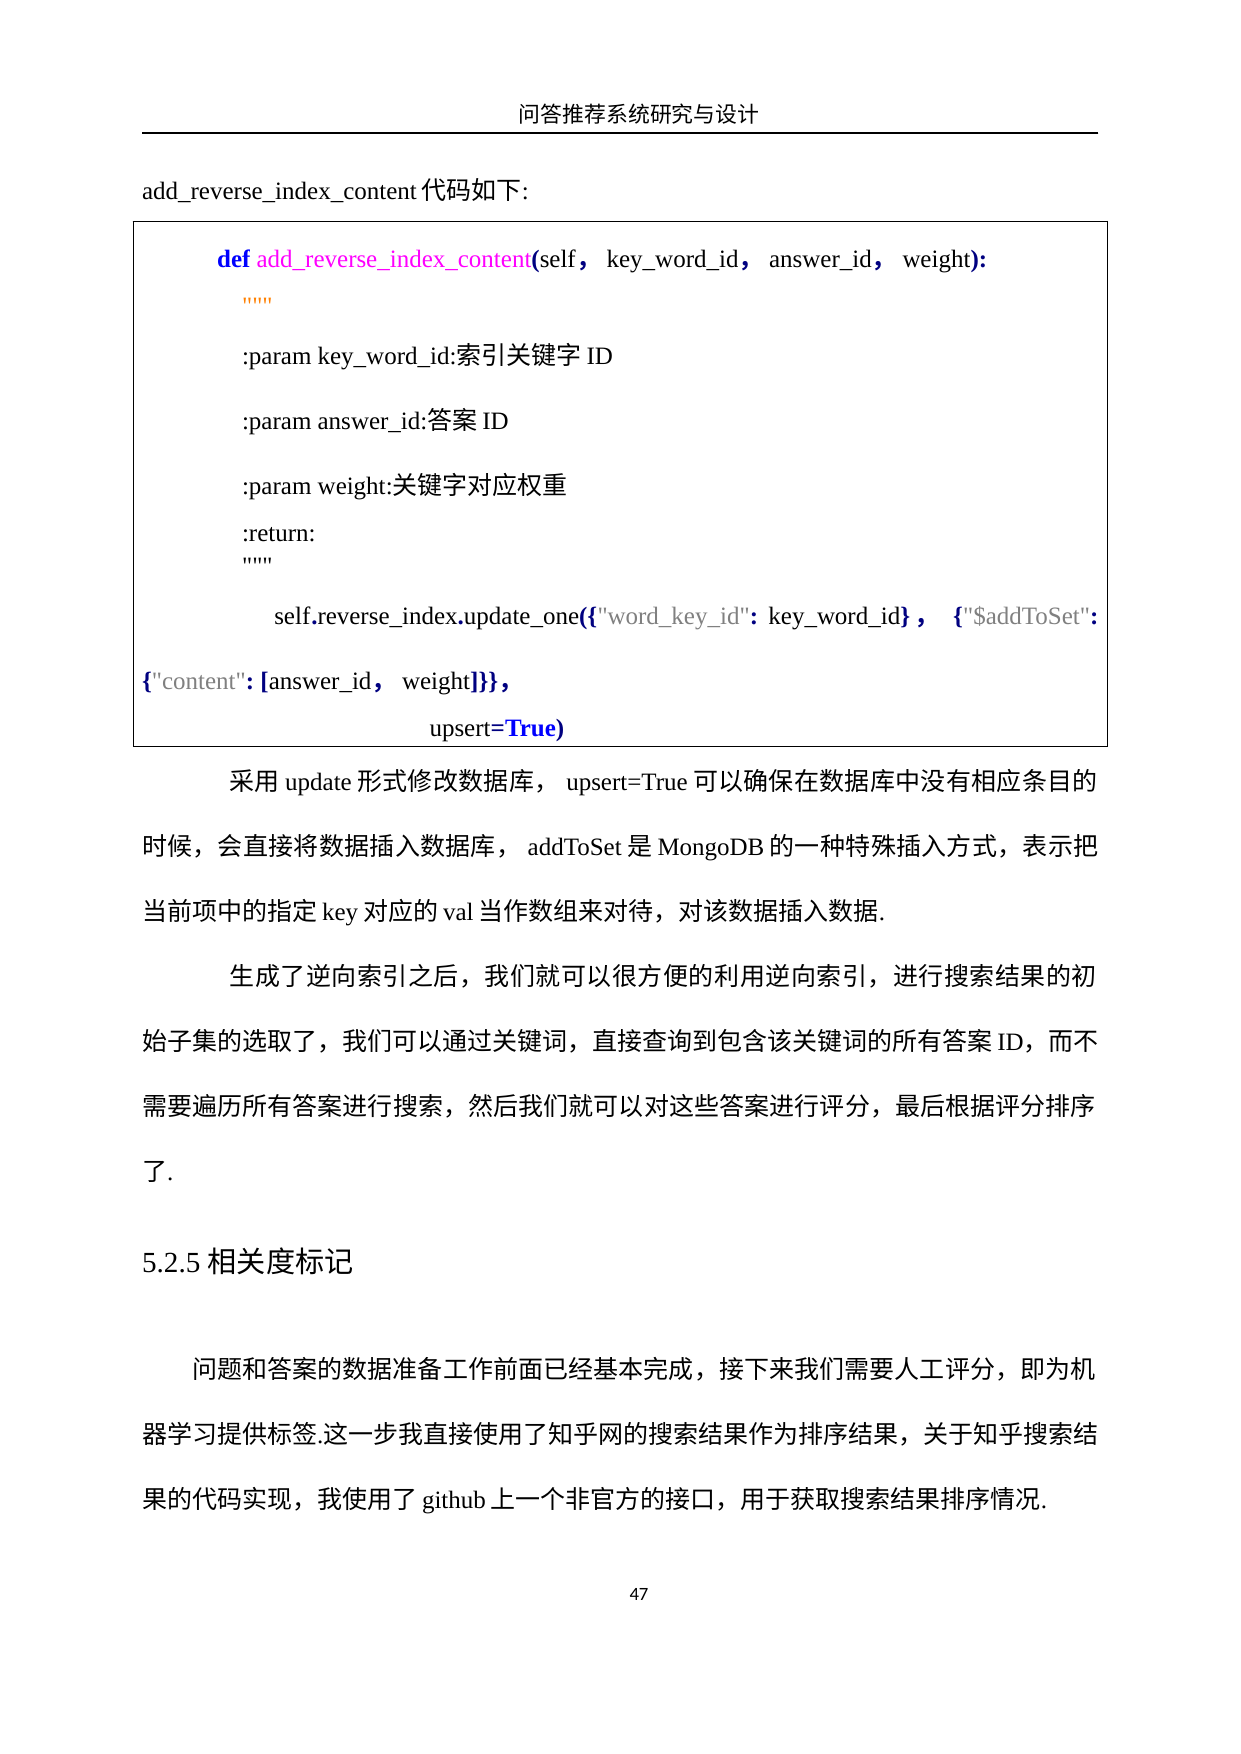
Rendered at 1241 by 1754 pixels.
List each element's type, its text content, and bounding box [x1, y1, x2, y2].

text """ [142, 289, 1098, 321]
text :param key_word_id:索引关键字ID [142, 321, 1098, 386]
subtitle 5.2.5 相关度标记 [142, 1227, 1098, 1292]
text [142, 156, 1098, 221]
text 采用update形式修改数据库， upsert=True可以确保在数据库中没有相应条目的时候，会直接将数据插入数据库， addToSet是MongoDB的一种特殊插入方式，表示把当前项中的指定key对应的val当作数组来对待，对该数据插入数据. [142, 747, 1098, 942]
text :param answer_id:答案ID [142, 386, 1098, 451]
text """ [142, 549, 1098, 581]
text upsert=True) [134, 708, 1107, 746]
text 问题和答案的数据准备工作前面已经基本完成，接下来我们需要人工评分，即为机器学习提供标签.这一步我直接使用了知乎网的搜索结果作为排序结果，关于知乎搜索结果的代码实现，我使用了github上一个非官方的接口，用于获取搜索结果排序情况. [142, 1335, 1098, 1530]
text :param weight:关键字对应权重 [142, 451, 1098, 516]
text :return: [142, 516, 1098, 549]
text self.reverse_index.update_one({"word_key_id": key_word_id}， {"$addToSet": {"content": [answer_id， weight]}}， [142, 581, 1098, 708]
text def add_reverse_index_content(self， key_word_id， answer_id， weight): [134, 222, 1107, 289]
text 生成了逆向索引之后，我们就可以很方便的利用逆向索引，进行搜索结果的初始子集的选取了，我们可以通过关键词，直接查询到包含该关键词的所有答案ID，而不需要遍历所有答案进行搜索，然后我们就可以对这些答案进行评分，最后根据评分排序了. [142, 942, 1098, 1202]
